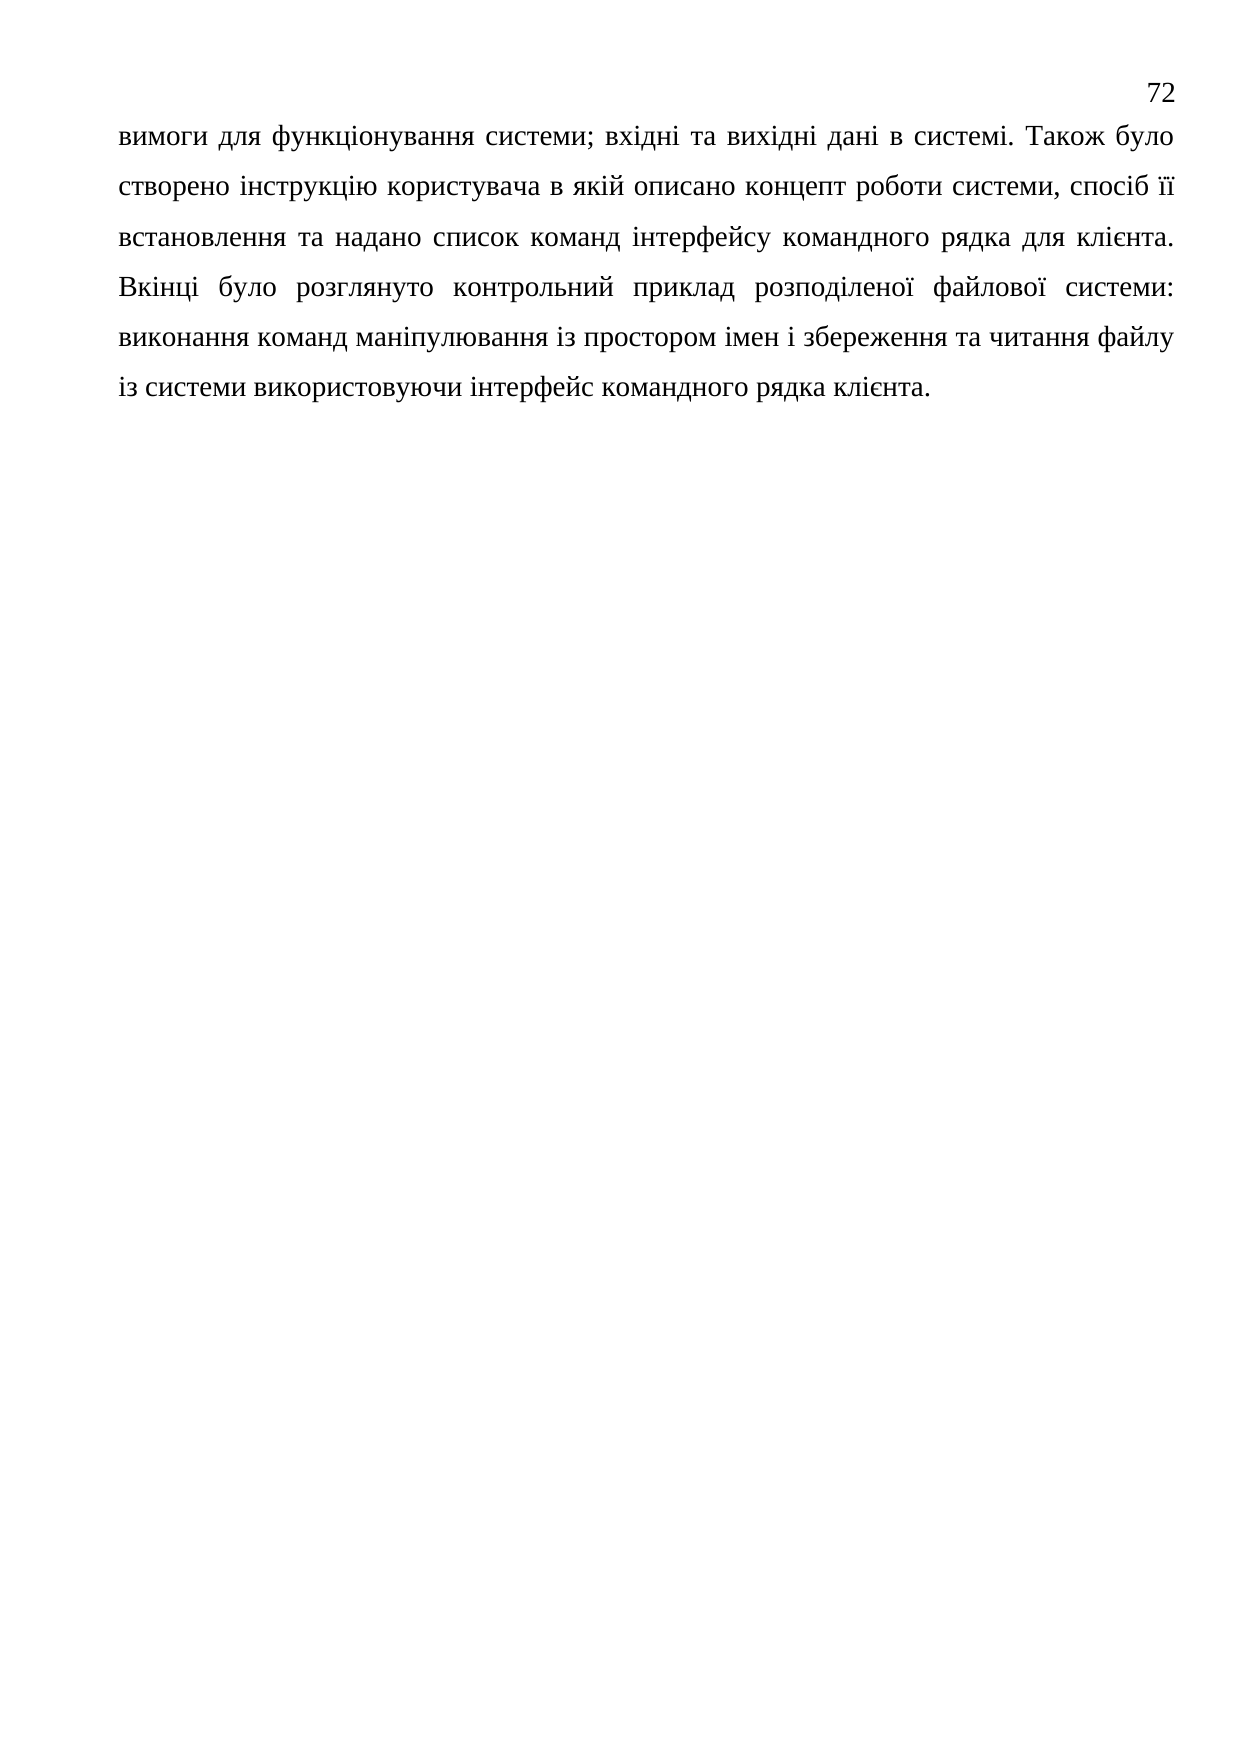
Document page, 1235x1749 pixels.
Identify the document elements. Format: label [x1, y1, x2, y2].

text [118, 118, 1175, 403]
